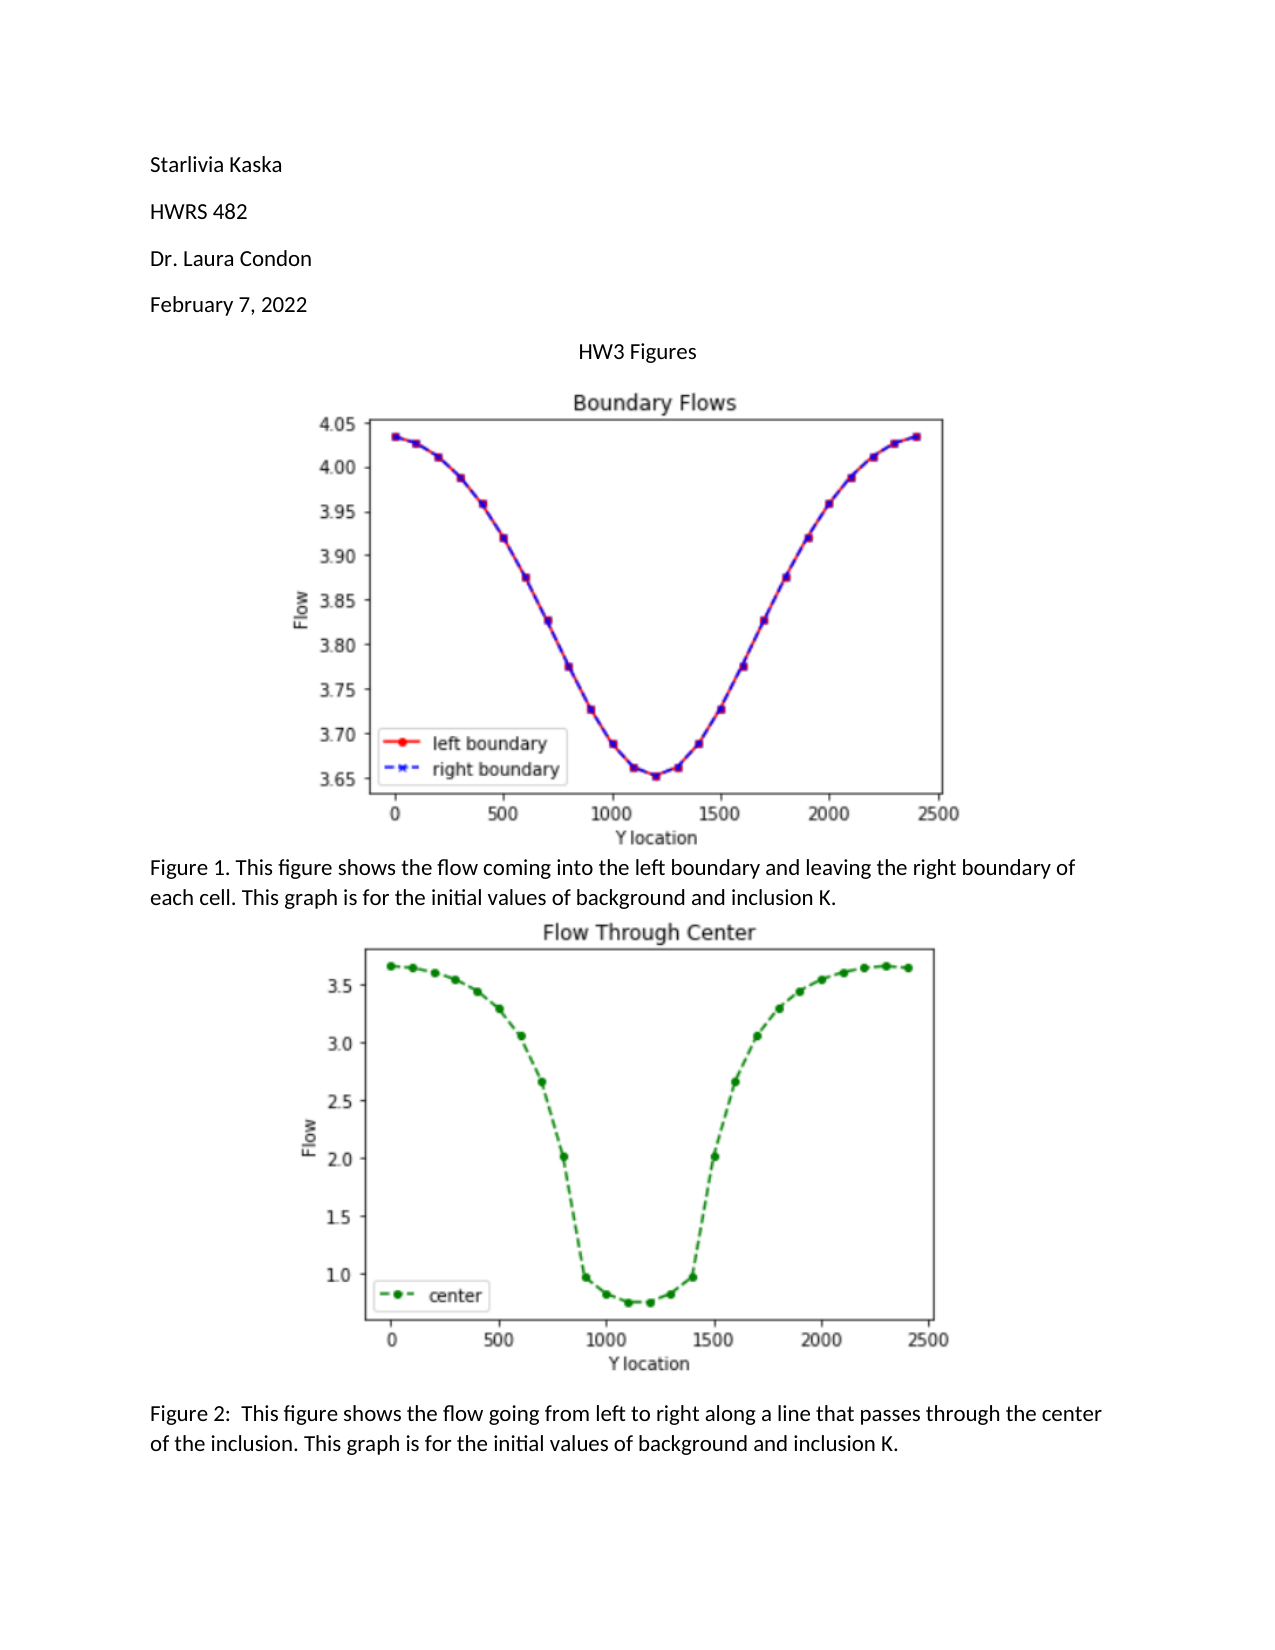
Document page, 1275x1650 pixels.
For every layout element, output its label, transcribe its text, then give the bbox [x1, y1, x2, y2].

text February 7, 2022 [150, 291, 1125, 319]
text Figure 1. This figure shows the flow coming into the left boundary and leaving the right boundary of each cell. This graph is for the initial values of background and inclusion K. [150, 853, 1125, 911]
text HW3 Figures [150, 337, 1125, 366]
text Figure 2: This figure shows the flow going from left to right along a line that passes through the center of the inclusion. This graph is for the initial values of background and inclusion K. [150, 1399, 1125, 1457]
text Dr. Laura Condon [150, 244, 1125, 272]
text Starlivia Kaska [150, 150, 1125, 178]
picture [281, 912, 994, 1394]
picture [275, 375, 1001, 853]
text HWRS 482 [150, 197, 1125, 225]
